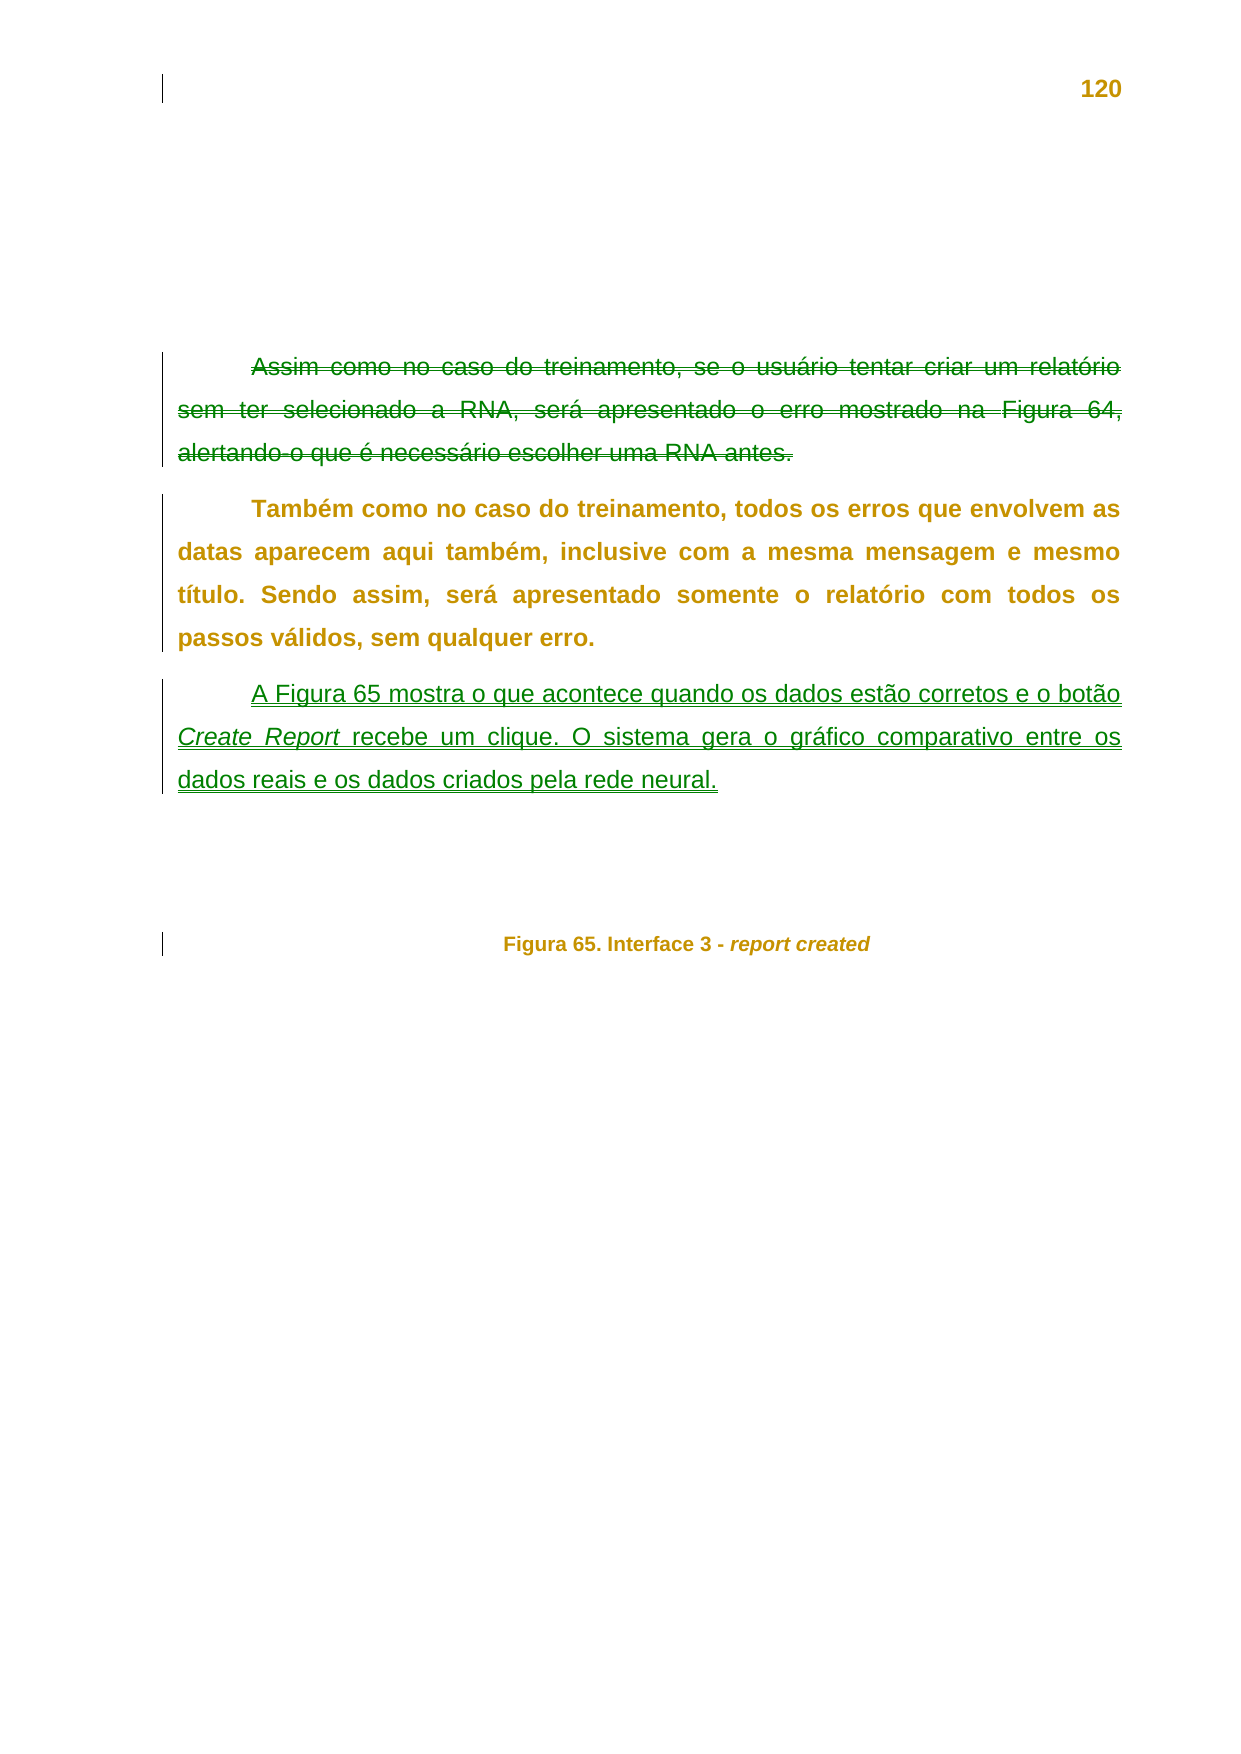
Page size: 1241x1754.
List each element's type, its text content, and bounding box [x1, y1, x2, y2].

text Também como no caso do treinamento, todos os erros que envolvem as datas aparecem aqui também, inclusive com a mesma mensagem e mesmo título. Sendo assim, será apresentado somente o relatório com todos os passos válidos, sem qualquer erro. [177, 494, 1122, 652]
